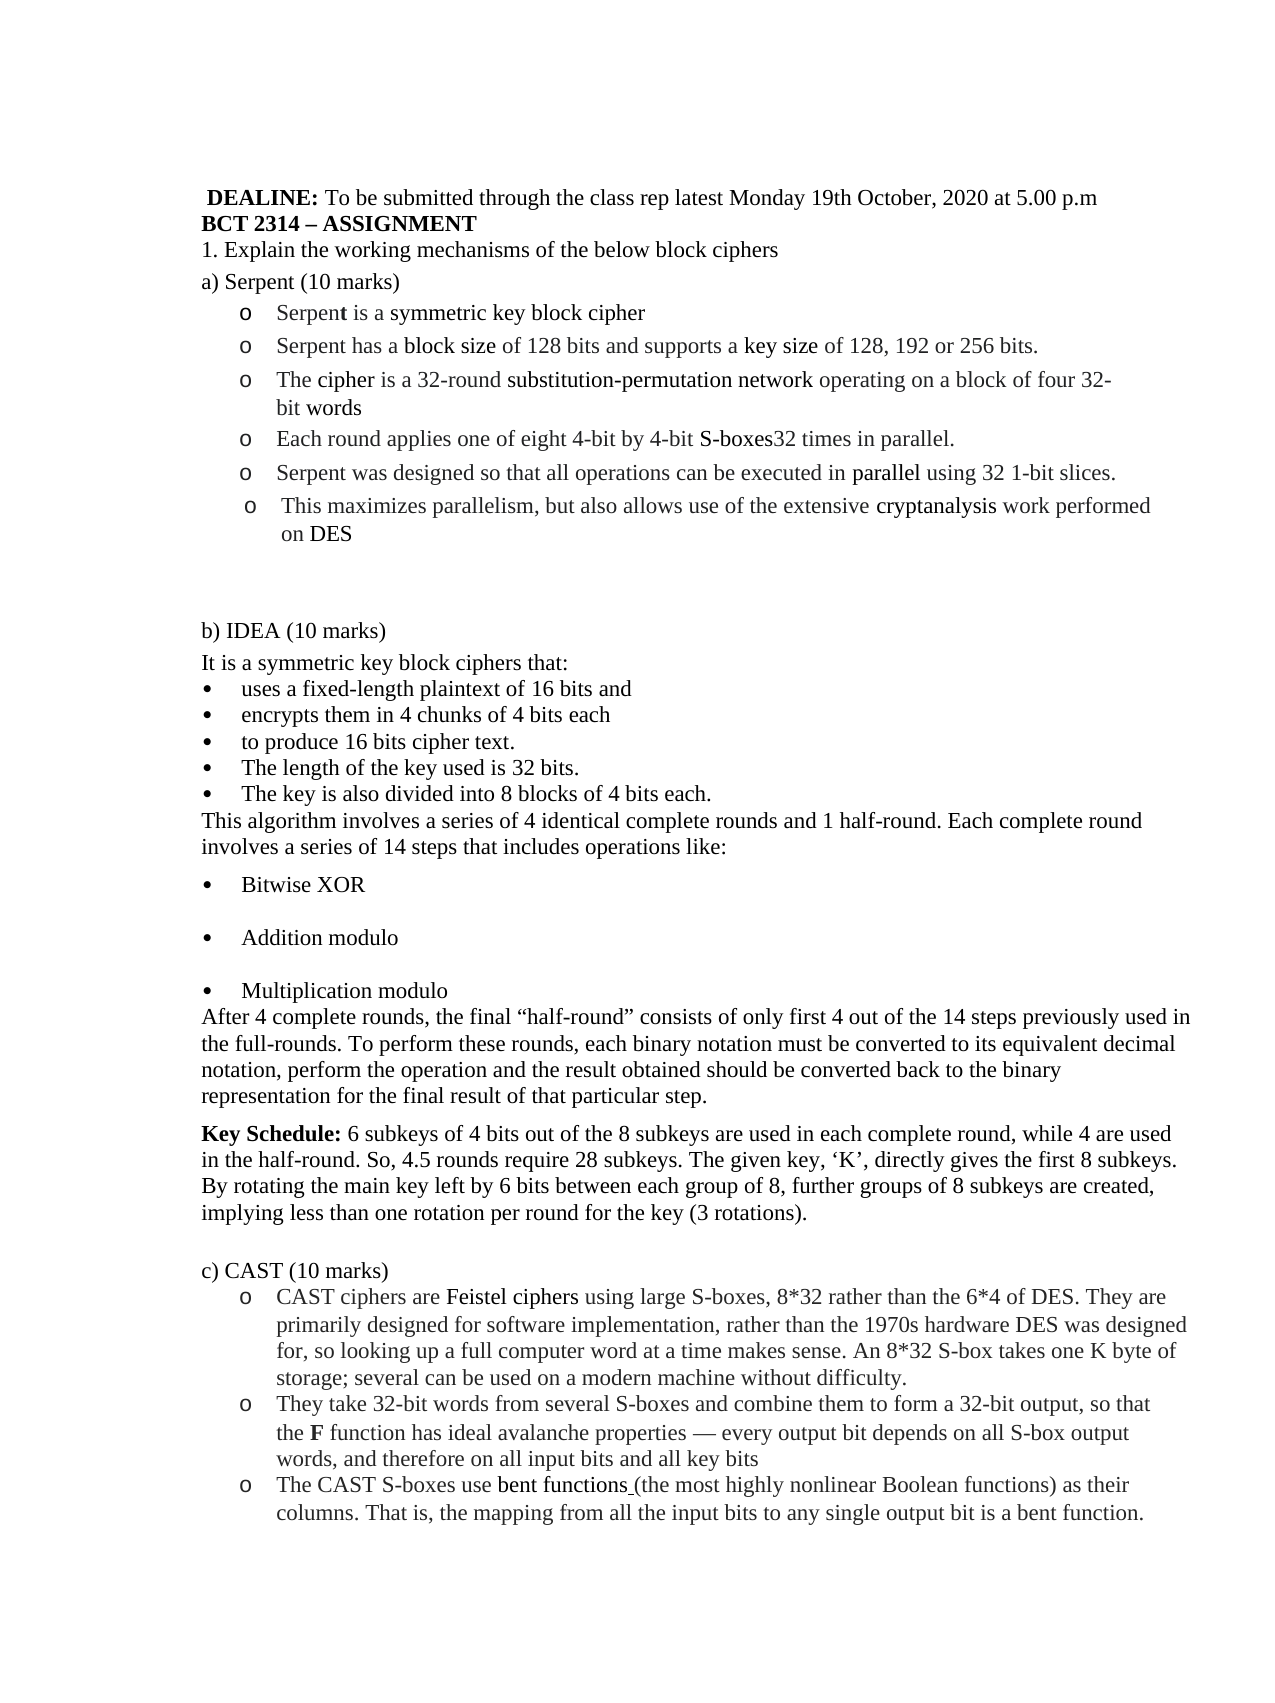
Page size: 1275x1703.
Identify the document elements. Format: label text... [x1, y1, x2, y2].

list The length of the key used is 32 bits. [204, 754, 1195, 780]
list uses a fixed-length plaintext of 16 bits and [204, 675, 1195, 701]
list The key is also divided into 8 blocks of 4 bits each. [204, 780, 1195, 807]
text 1. Explain the working mechanisms of the below block ciphers [201, 236, 1195, 263]
list They take 32-bit words from several S-boxes and combine them to form a 32-bit output, so that the F function has ideal avalanche properties — every output bit depends on all S-box output words, and therefore on all input bits and all key bits [238, 1390, 1195, 1471]
text c) CAST (10 marks) [201, 1257, 1195, 1283]
text a) Serpent (10 marks) [201, 268, 1195, 294]
text b) IDEA (10 marks) [201, 617, 1195, 643]
text This algorithm involves a series of 4 identical complete rounds and 1 half-round. Each complete round involves a series of 14 steps that includes operations like: [201, 807, 1195, 859]
text It is a symmetric key block ciphers that: [201, 649, 1195, 675]
list Serpent was designed so that all operations can be executed in parallel using 32 1-bit slices. [238, 459, 1195, 487]
list to produce 16 bits cipher text. [204, 728, 1195, 754]
text After 4 complete rounds, the final “half-round” consists of only first 4 out of the 14 steps previously used in the full-rounds. To perform these rounds, each binary notation must be converted to its equivalent decimal notation, perform the operation and the result obtained should be converted back to the binary representation for the final result of that particular step. [201, 1003, 1195, 1109]
list CAST ciphers are Feistel ciphers using large S-boxes, 8*32 rather than the 6*4 of DES. They are primarily designed for software implementation, rather than the 1970s hardware DES was designed for, so looking up a full computer word at a time makes sense. An 8*32 S-box takes one K byte of storage; several can be used on a modern machine without difficulty. [238, 1283, 1195, 1390]
list Bitwise XOR [204, 871, 1195, 897]
list Serpent has a block size of 128 bits and supports a key size of 128, 192 or 256 bits. [238, 332, 1195, 361]
list This maximizes parallelism, but also allows use of the extensive cryptanalysis work performed on DES [243, 492, 1195, 547]
list Multiplication modulo [204, 950, 1195, 1003]
list Serpent is a symmetric key block cipher [238, 299, 1195, 327]
text DEALINE: To be submitted through the class rep latest Monday 19th October, 2020 at 5.00 p.m [201, 183, 1195, 210]
text Key Schedule: 6 subkeys of 4 bits out of the 8 subkeys are used in each complete round, while 4 are used in the half-round. So, 4.5 rounds require 28 subkeys. The given key, ‘K’, directly gives the first 8 subkeys. By rotating the main key left by 6 bits between each group of 8, further groups of 8 subkeys are created, implying less than one rotation per round for the key (3 rotations). [201, 1120, 1195, 1225]
text BCT 2314 – ASSIGNMENT [201, 210, 1195, 236]
list Addition modulo [204, 897, 1195, 950]
list The cipher is a 32-round substitution-permutation network operating on a block of four 32-bit words [238, 366, 1195, 420]
list encrypts them in 4 chunks of 4 bits each [204, 701, 1195, 728]
list Each round applies one of eight 4-bit by 4-bit S-boxes32 times in parallel. [238, 426, 1195, 454]
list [238, 1471, 1195, 1526]
